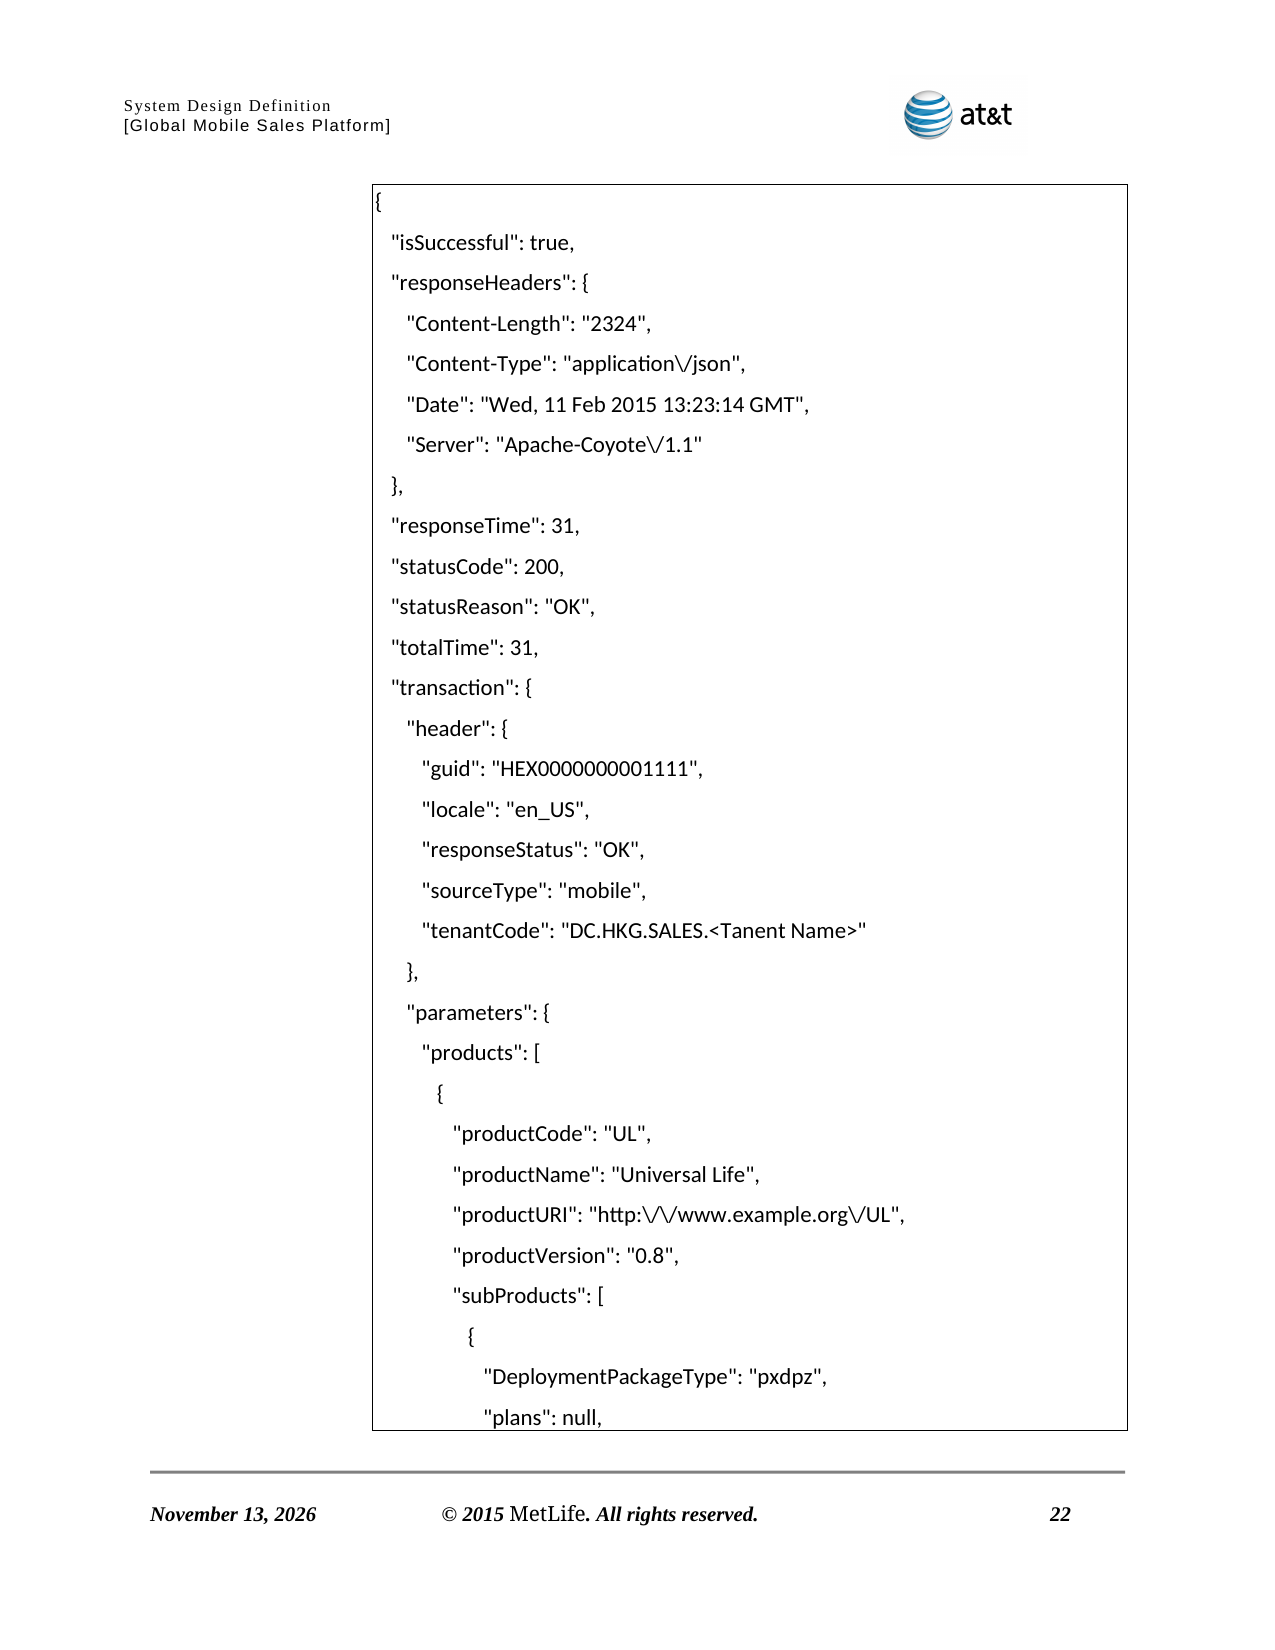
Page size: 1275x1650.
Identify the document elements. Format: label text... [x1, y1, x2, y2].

text "productVersion": "0.8", [373, 1238, 1127, 1269]
text }, [373, 954, 1127, 985]
text "responseTime": 31, [373, 508, 1127, 539]
text "parameters": { [373, 994, 1127, 1026]
picture [888, 75, 1028, 156]
text "Content-Type": "application\/json", [373, 346, 1127, 377]
text "isSuccessful": true, [373, 224, 1127, 256]
text "tenantCode": "DC.HKG.SALES.<Tanent Name>" [373, 913, 1127, 944]
text "Content-Length": "2324", [373, 306, 1127, 337]
text "Server": "Apache-Coyote\/1.1" [373, 427, 1127, 458]
text "responseHeaders": { [373, 265, 1127, 296]
text }, [373, 468, 1127, 499]
text "statusReason": "OK", [373, 589, 1127, 620]
text "Date": "Wed, 11 Feb 2015 13:23:14 GMT", [373, 387, 1127, 418]
text "locale": "en_US", [373, 792, 1127, 823]
text "productURI": "http:\/\/www.example.org\/UL", [373, 1197, 1127, 1228]
text "transaction": { [373, 670, 1127, 701]
text "subProducts": [ [373, 1278, 1127, 1309]
text { [373, 1076, 1127, 1107]
text "productName": "Universal Life", [373, 1157, 1127, 1188]
text "responseStatus": "OK", [373, 832, 1127, 863]
text "products": [ [373, 1035, 1127, 1066]
text { [373, 185, 1127, 215]
text "productCode": "UL", [373, 1116, 1127, 1147]
text "totalTime": 31, [373, 630, 1127, 661]
text "statusCode": 200, [373, 549, 1127, 580]
text "sourceType": "mobile", [373, 873, 1127, 904]
text "plans": null, [373, 1400, 1127, 1430]
text "header": { [373, 711, 1127, 742]
text "DeploymentPackageType": "pxdpz", [373, 1359, 1127, 1390]
text { [373, 1319, 1127, 1350]
text "guid": "HEX0000000001111", [373, 751, 1127, 782]
